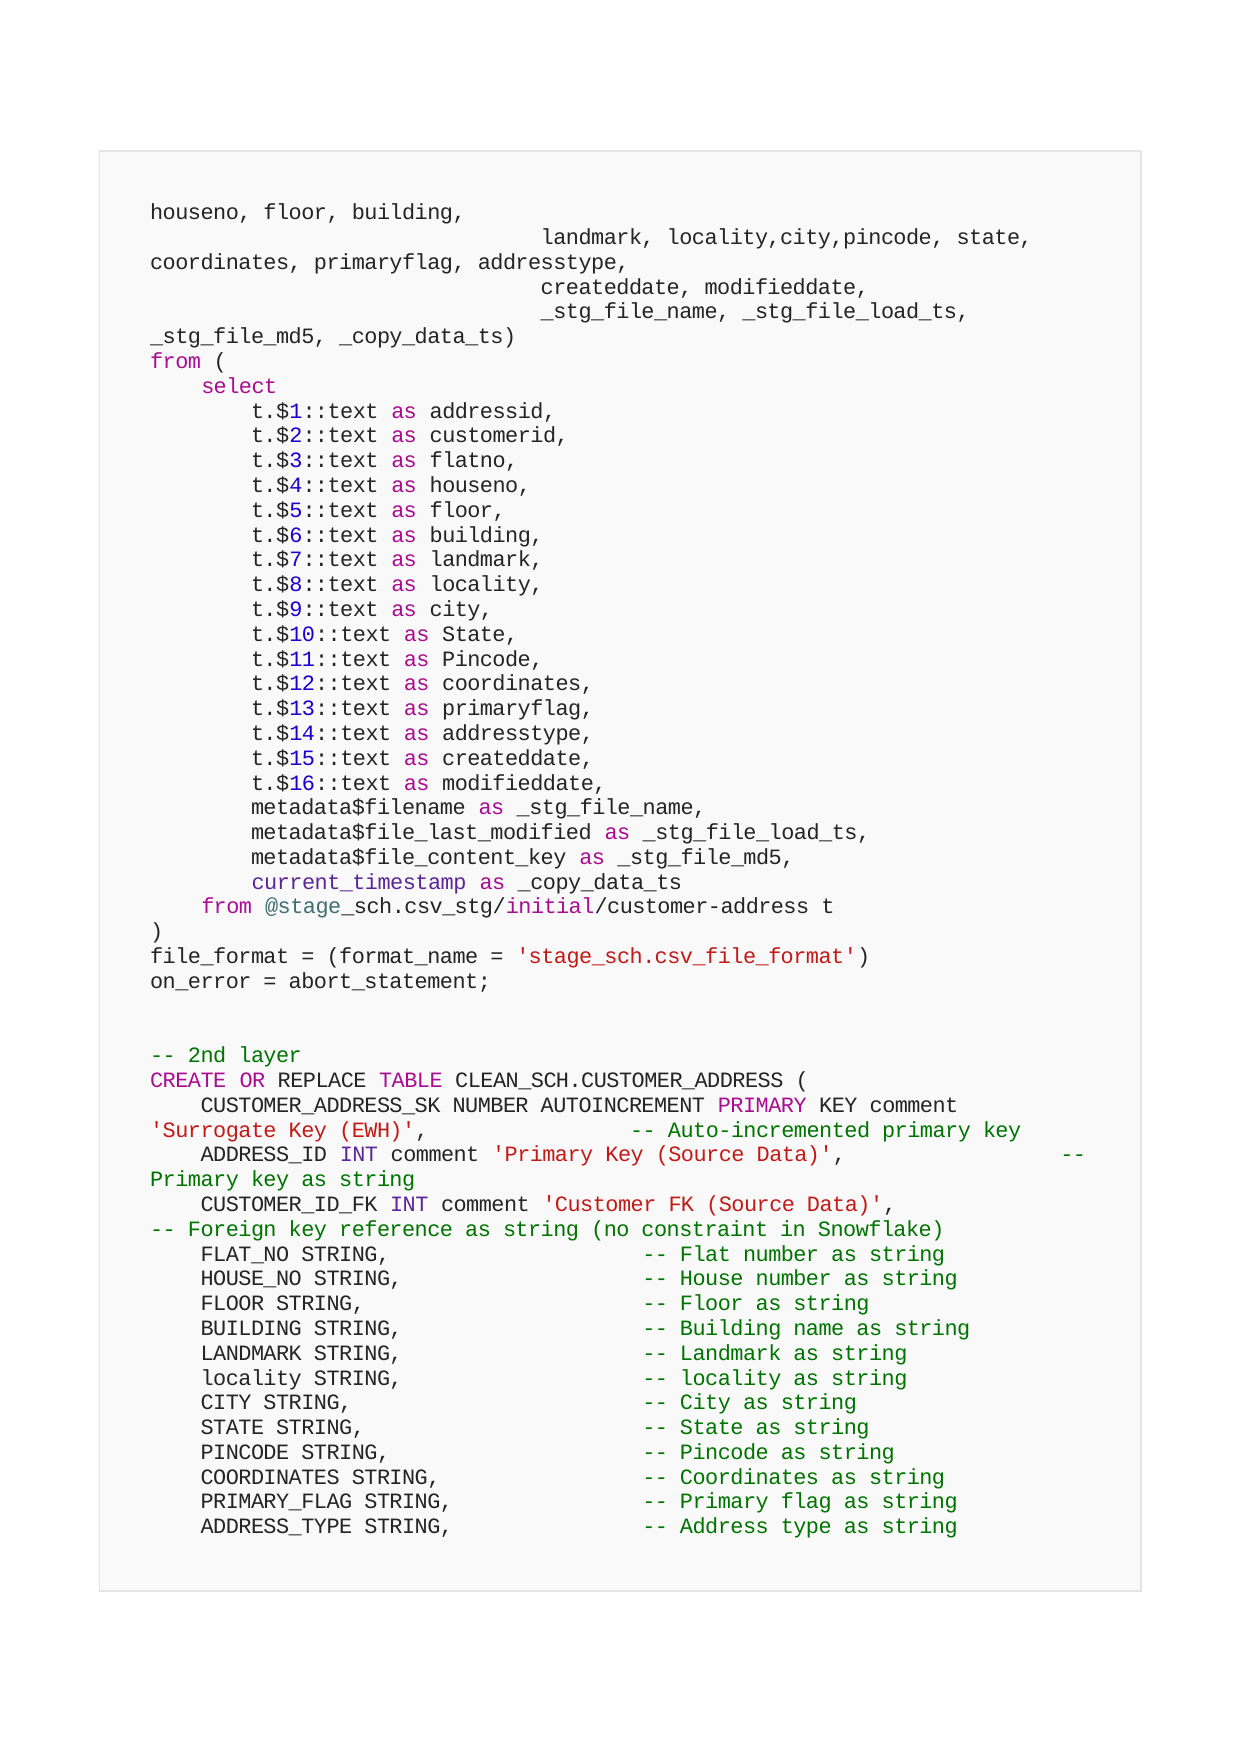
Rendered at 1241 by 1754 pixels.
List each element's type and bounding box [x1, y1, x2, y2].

text [100, 152, 1140, 1590]
